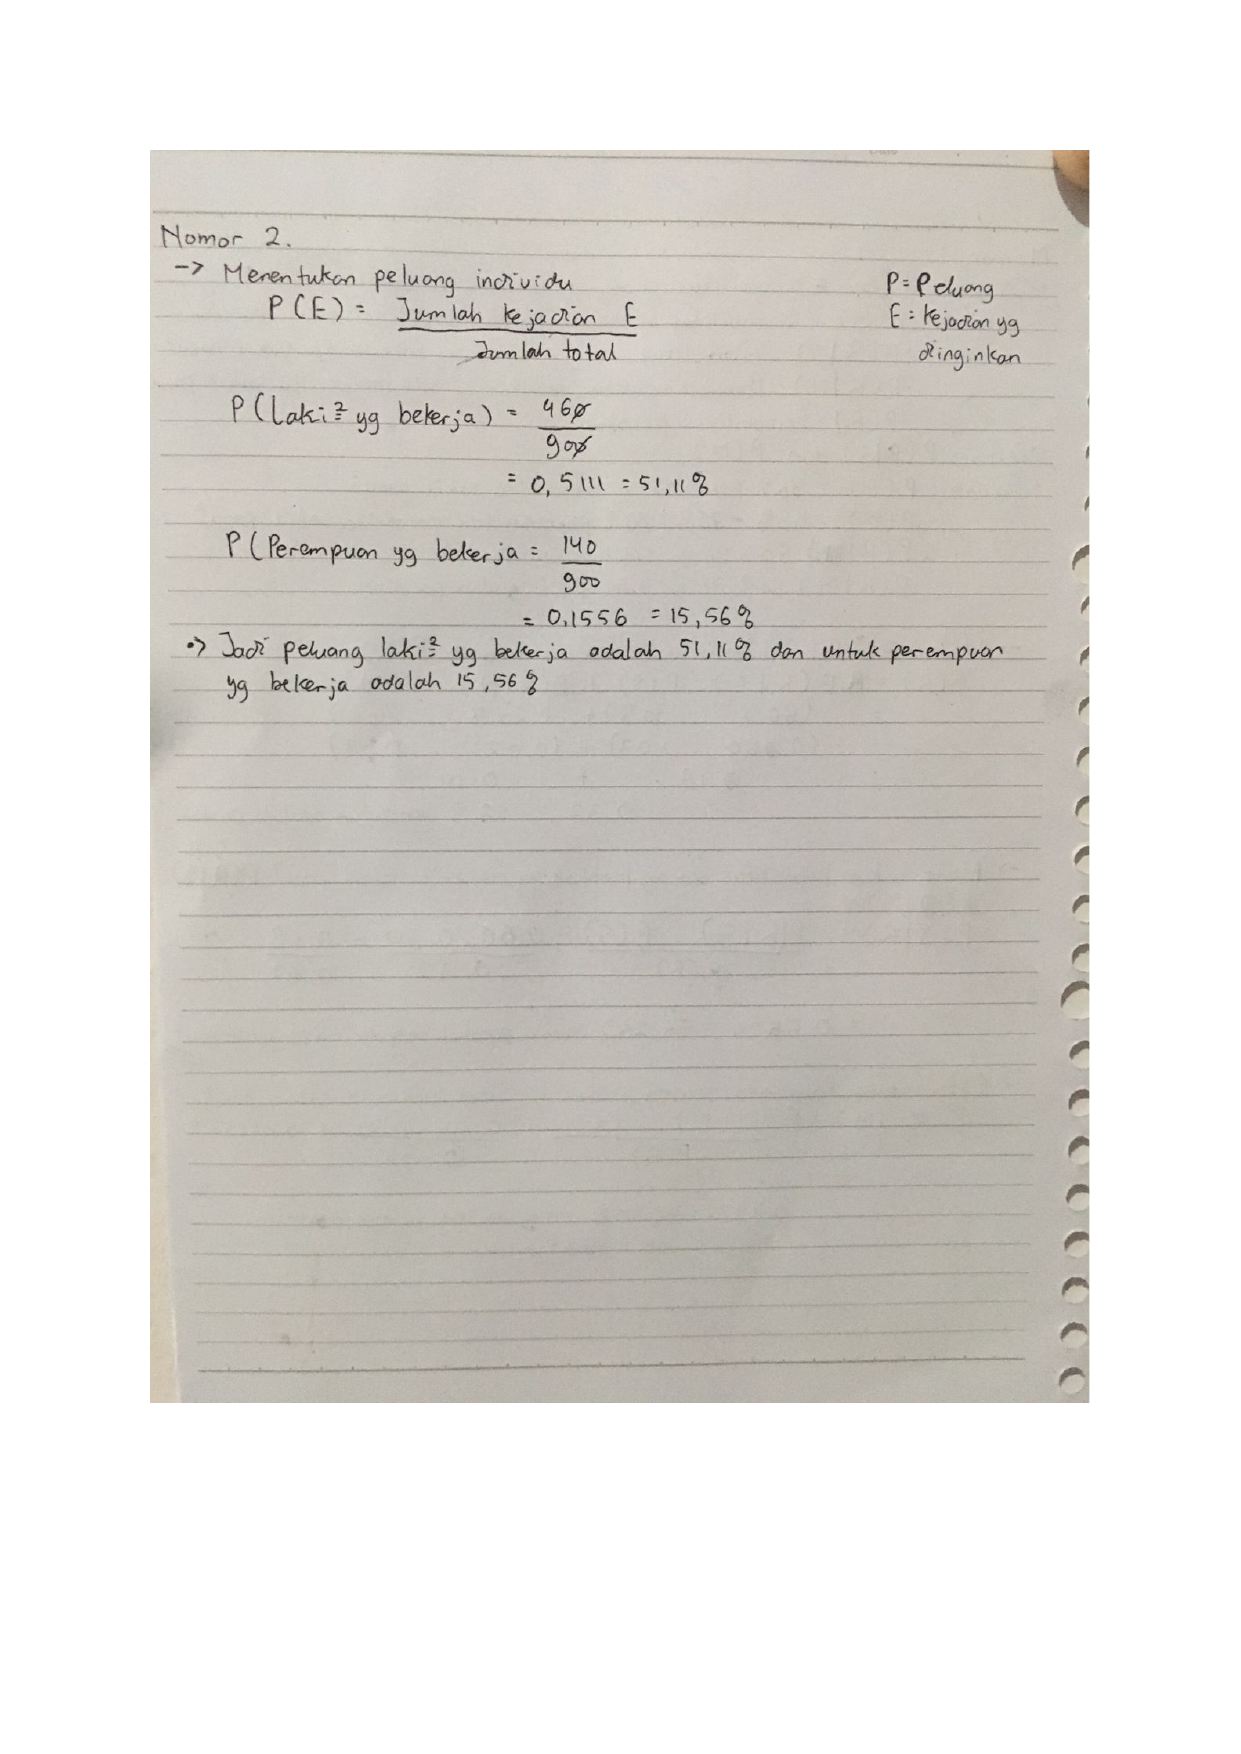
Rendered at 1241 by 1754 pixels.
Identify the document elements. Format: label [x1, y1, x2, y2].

picture [150, 150, 1090, 1403]
